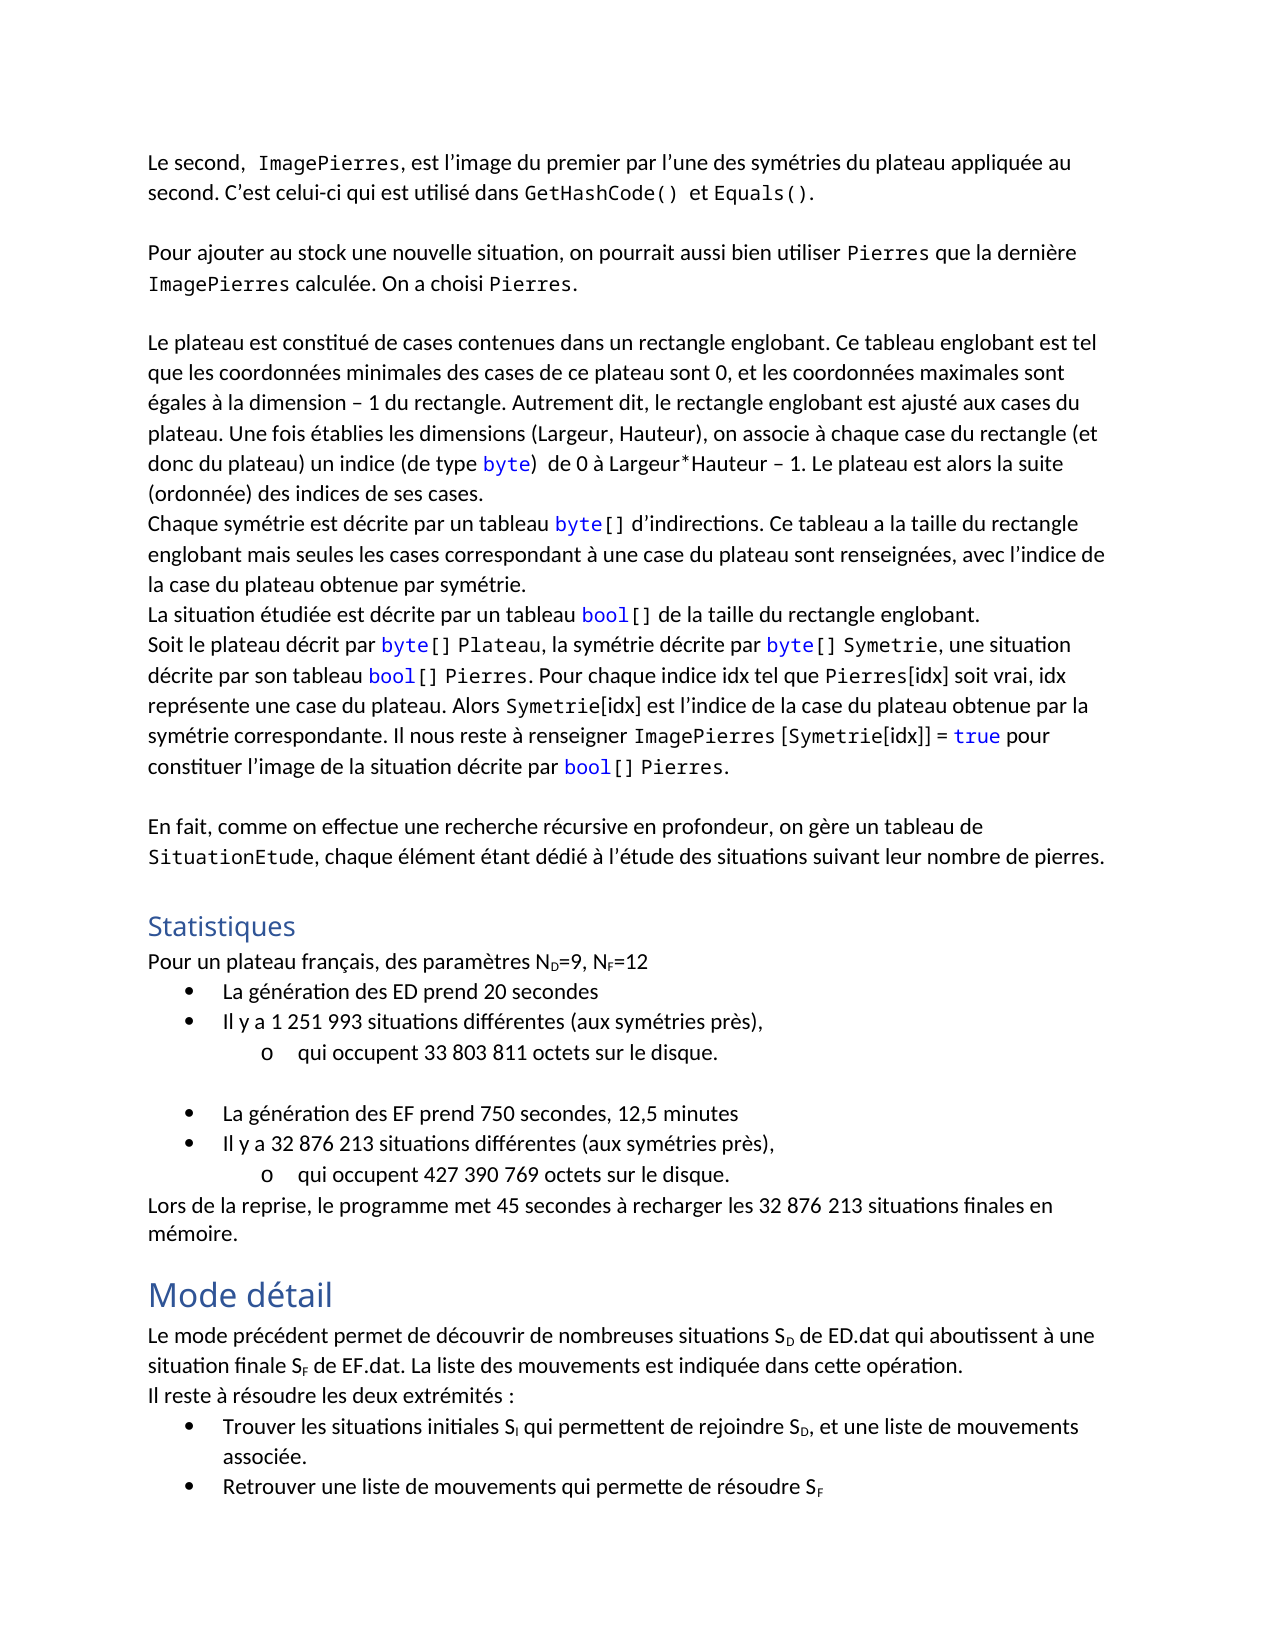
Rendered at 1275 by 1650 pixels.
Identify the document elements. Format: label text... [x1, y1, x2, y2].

text Pour ajouter au stock une nouvelle situation, on pourrait aussi bien utiliser Pierres que la dernière ImagePierres calculée. On a choisi Pierres. [148, 238, 1127, 297]
list La génération des EF prend 750 secondes, 12,5 minutes [185, 1099, 1127, 1127]
subtitle Statistiques [148, 907, 1127, 944]
text Pour un plateau français, des paramètres ND=9, NF=12 [148, 947, 1127, 975]
text Le mode précédent permet de découvrir de nombreuses situations SD de ED.dat qui aboutissent à une situation finale SF de EF.dat. La liste des mouvements est indiquée dans cette opération. [148, 1321, 1127, 1379]
text Lors de la reprise, le programme met 45 secondes à recharger les 32 876 213 situations finales en mémoire. [148, 1191, 1127, 1247]
list qui occupent 427 390 769 octets sur le disque. [260, 1160, 1127, 1189]
text En fait, comme on effectue une recherche récursive en profondeur, on gère un tableau de SituationEtude, chaque élément étant dédié à l’étude des situations suivant leur nombre de pierres. [148, 812, 1127, 871]
list Trouver les situations initiales SI qui permettent de rejoindre SD, et une liste de mouvements associée. [185, 1412, 1127, 1470]
list La génération des ED prend 20 secondes [185, 977, 1127, 1005]
text Le plateau est constitué de cases contenues dans un rectangle englobant. Ce tableau englobant est tel que les coordonnées minimales des cases de ce plateau sont 0, et les coordonnées maximales sont égales à la dimension – 1 du rectangle. Autrement dit, le rectangle englobant est ajusté aux cases du plateau. Une fois établies les dimensions (Largeur, Hauteur), on associe à chaque case du rectangle (et donc du plateau) un indice (de type byte) de 0 à Largeur*Hauteur – 1. Le plateau est alors la suite (ordonnée) des indices de ses cases. [148, 328, 1127, 507]
list Retrouver une liste de mouvements qui permette de résoudre SF [185, 1472, 1127, 1500]
text Il reste à résoudre les deux extrémités : [148, 1382, 1127, 1409]
text Chaque symétrie est décrite par un tableau byte[] d’indirections. Ce tableau a la taille du rectangle englobant mais seules les cases correspondant à une case du plateau sont renseignées, avec l’indice de la case du plateau obtenue par symétrie. [148, 509, 1127, 598]
subtitle Mode détail [148, 1272, 1127, 1318]
text Soit le plateau décrit par byte[] Plateau, la symétrie décrite par byte[] Symetrie, une situation décrite par son tableau bool[] Pierres. Pour chaque indice idx tel que Pierres[idx] soit vrai, idx représente une case du plateau. Alors Symetrie[idx] est l’indice de la case du plateau obtenue par la symétrie correspondante. Il nous reste à renseigner ImagePierres [Symetrie[idx]] = true pour constituer l’image de la situation décrite par bool[] Pierres. [148, 631, 1127, 780]
text La situation étudiée est décrite par un tableau bool[] de la taille du rectangle englobant. [148, 600, 1127, 628]
list Il y a 1 251 993 situations différentes (aux symétries près), [185, 1007, 1127, 1035]
list qui occupent 33 803 811 octets sur le disque. [260, 1038, 1127, 1067]
list Il y a 32 876 213 situations différentes (aux symétries près), [185, 1129, 1127, 1157]
text Le second, ImagePierres, est l’image du premier par l’une des symétries du plateau appliquée au second. C’est celui-ci qui est utilisé dans GetHashCode() et Equals(). [148, 148, 1127, 206]
